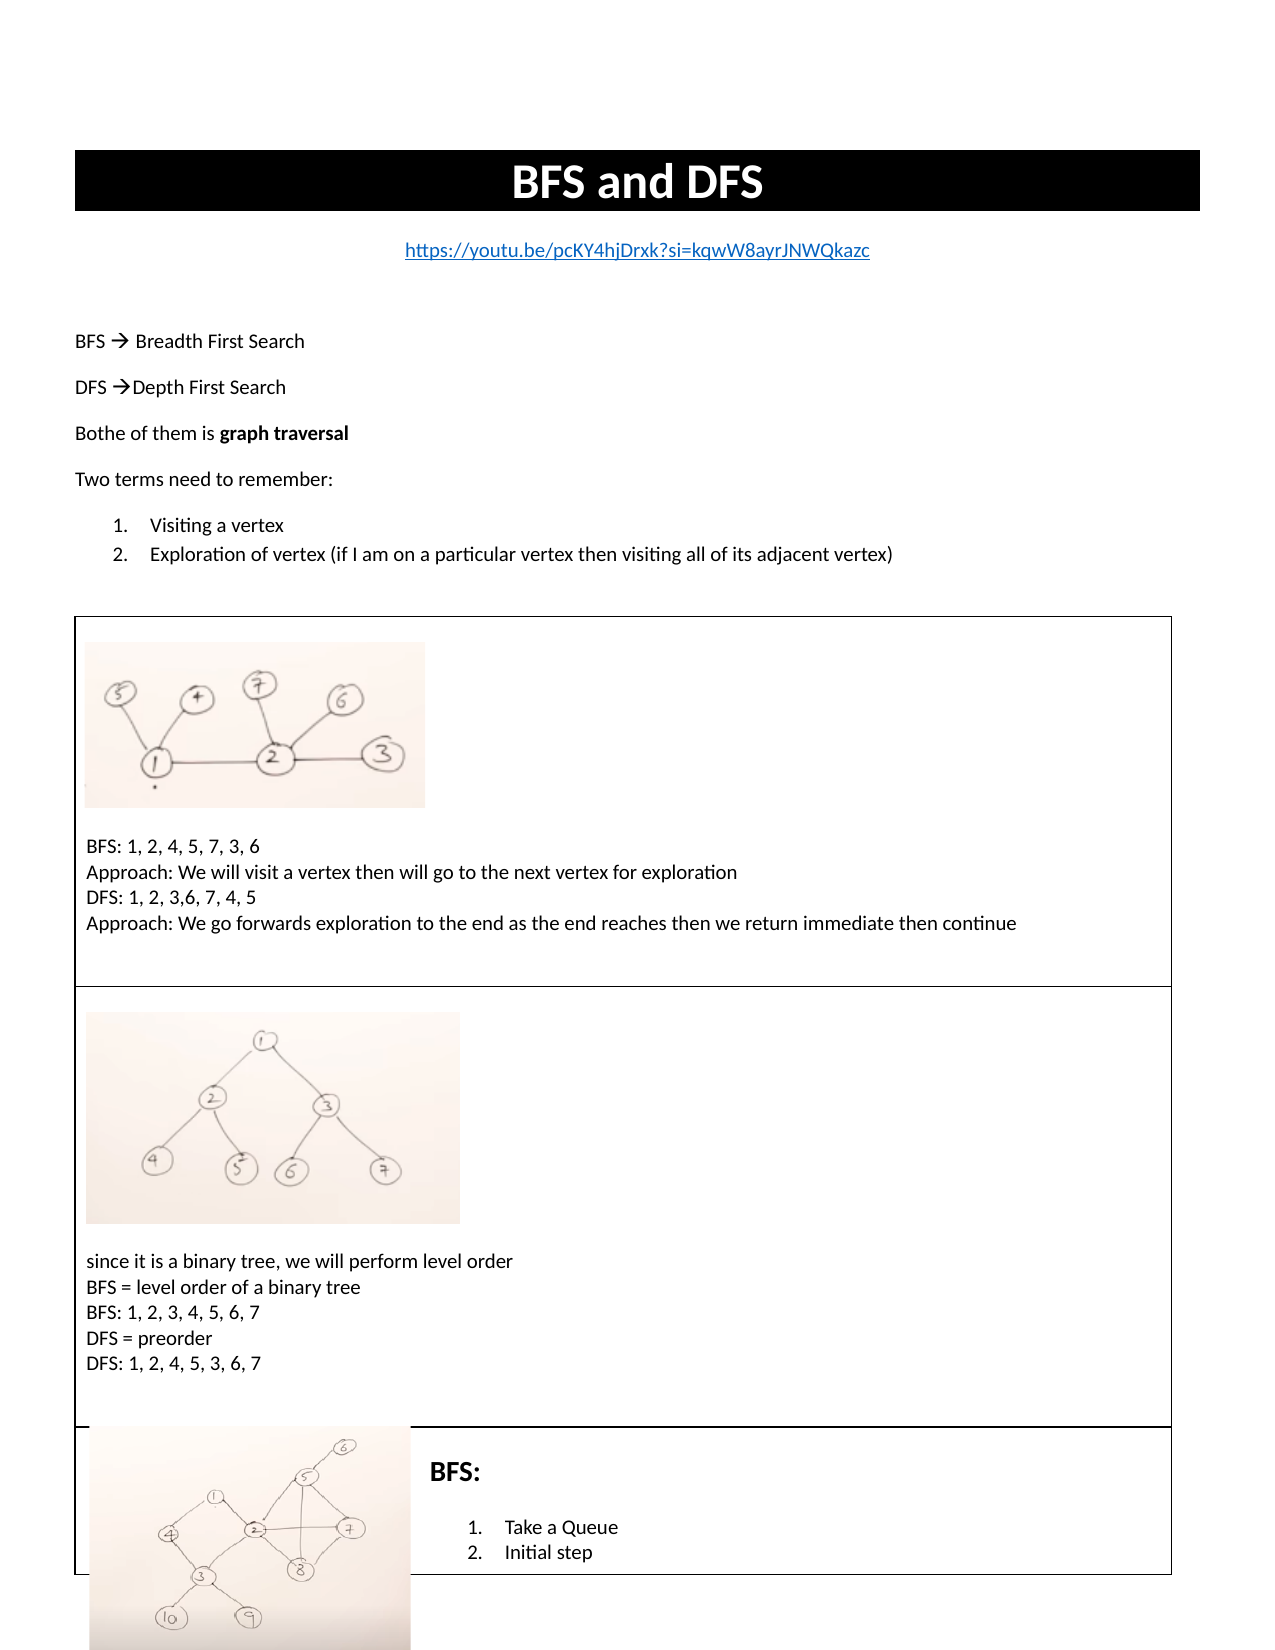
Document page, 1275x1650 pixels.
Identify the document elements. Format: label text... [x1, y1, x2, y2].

table_header BFS: 1, 2, 4, 5, 7, 3, 6 Approach: We will visit a vertex then will go to the next vertex for exploration DFS: 1, 2, 3,6, 7, 4, 5 Approach: We go forwards exploration to the end as the end reaches then we return immediate then continue [76, 617, 1171, 986]
text BFS Breadth First Search [75, 328, 1200, 354]
text DFS Depth First Search [75, 374, 1200, 400]
text BFS and DFS [75, 150, 1200, 211]
list Exploration of vertex (if I am on a particular vertex then visiting all of its adjacent vertex) [112, 541, 1200, 566]
table_cell since it is a binary tree, we will perform level order BFS = level order of a binary tree BFS: 1, 2, 3, 4, 5, 6, 7 DFS = preorder DFS: 1, 2, 4, 5, 3, 6, 7 [76, 987, 1171, 1426]
text Two terms need to remember: [75, 466, 1200, 491]
text Bothe of them is graph traversal [75, 420, 1200, 446]
text https://youtu.be/pcKY4hjDrxk?si=kqwW8ayrJNWQkazc [75, 237, 1200, 262]
picture [86, 1012, 460, 1224]
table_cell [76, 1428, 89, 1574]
picture [84, 642, 426, 808]
list Visiting a vertex [112, 512, 1200, 537]
picture [89, 1426, 411, 1650]
